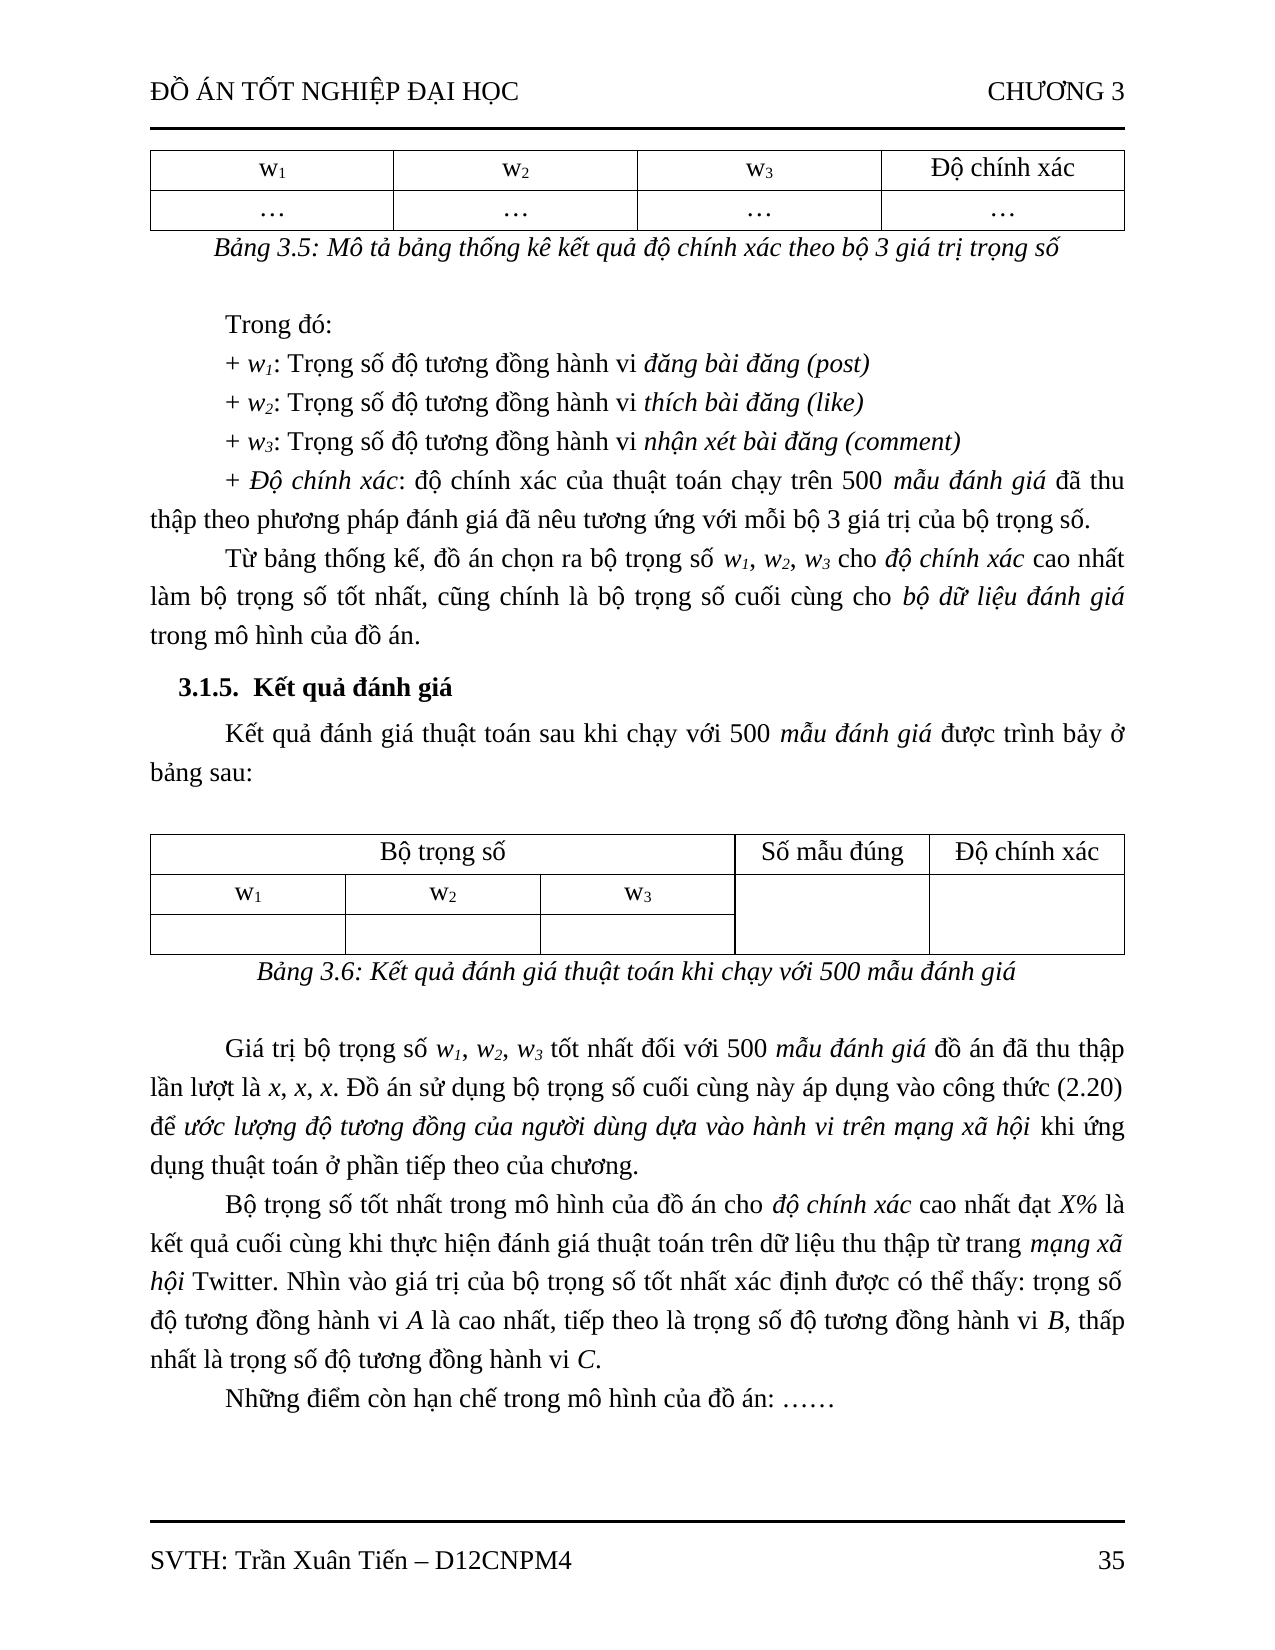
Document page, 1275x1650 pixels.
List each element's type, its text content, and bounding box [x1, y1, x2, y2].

table_cell w1 [151, 875, 345, 914]
text Bảng 3.6: Kết quả đánh giá thuật toán khi chạy với 500 mẫu đánh giá [150, 955, 1125, 986]
table_cell [151, 915, 345, 954]
text Bộ trọng số tốt nhất trong mô hình của đồ án cho độ chính xác cao nhất đạt X% là kết quả cuối cùng khi thực hiện đánh giá thuật toán trên dữ liệu thu thập từ trang mạng xã hội Twitter. Nhìn vào giá trị của bộ trọng số tốt nhất xác định được có thể thấy: trọng số độ tương đồng hành vi A là cao nhất, tiếp theo là trọng số độ tương đồng hành vi B, thấp nhất là trọng số độ tương đồng hành vi C. [150, 1188, 1125, 1374]
table_cell … [394, 191, 637, 230]
text + Độ chính xác: độ chính xác của thuật toán chạy trên 500 mẫu đánh giá đã thu thập theo phương pháp đánh giá đã nêu tương ứng với mỗi bộ 3 giá trị của bộ trọng số. [150, 464, 1125, 534]
table_header Độ chính xác [882, 151, 1124, 190]
text Giá trị bộ trọng số w1, w2, w3 tốt nhất đối với 500 mẫu đánh giá đồ án đã thu thập lần lượt là x, x, x. Đồ án sử dụng bộ trọng số cuối cùng này áp dụng vào công thức (2.20) để ước lượng độ tương đồng của người dùng dựa vào hành vi trên mạng xã hội khi ứng dụng thuật toán ở phần tiếp theo của chương. [150, 1032, 1125, 1180]
text + w1: Trọng số độ tương đồng hành vi đăng bài đăng (post) [150, 347, 1125, 378]
table_header Độ chính xác [930, 835, 1124, 874]
table_cell … [882, 191, 1124, 230]
table_cell w2 [346, 875, 540, 914]
table_header Bộ trọng số [151, 835, 734, 874]
table_cell [930, 875, 1124, 954]
text Từ bảng thống kế, đồ án chọn ra bộ trọng số w1, w2, w3 cho độ chính xác cao nhất làm bộ trọng số tốt nhất, cũng chính là bộ trọng số cuối cùng cho bộ dữ liệu đánh giá trong mô hình của đồ án. [150, 542, 1125, 651]
table_cell … [638, 191, 881, 230]
table_header w2 [394, 151, 637, 190]
text + w2: Trọng số độ tương đồng hành vi thích bài đăng (like) [150, 386, 1125, 417]
table_header w1 [151, 151, 393, 190]
table_cell [346, 915, 540, 954]
table_cell [541, 915, 734, 954]
text Kết quả đánh giá thuật toán sau khi chạy với 500 mẫu đánh giá được trình bảy ở bảng sau: [150, 717, 1125, 787]
text + w3: Trọng số độ tương đồng hành vi nhận xét bài đăng (comment) [150, 425, 1125, 456]
table_header w3 [638, 151, 881, 190]
table_header Số mẫu đúng [736, 835, 929, 874]
table_cell … [151, 191, 393, 230]
table_cell [736, 875, 929, 954]
list 3.1.5. Kết quả đánh giá [178, 671, 1125, 702]
text Những điểm còn hạn chế trong mô hình của đồ án: …… [150, 1382, 1125, 1413]
table_cell w3 [541, 875, 734, 914]
text Trong đó: [150, 308, 1125, 340]
text Bảng 3.5: Mô tả bảng thống kê kết quả độ chính xác theo bộ 3 giá trị trọng số [150, 231, 1125, 262]
